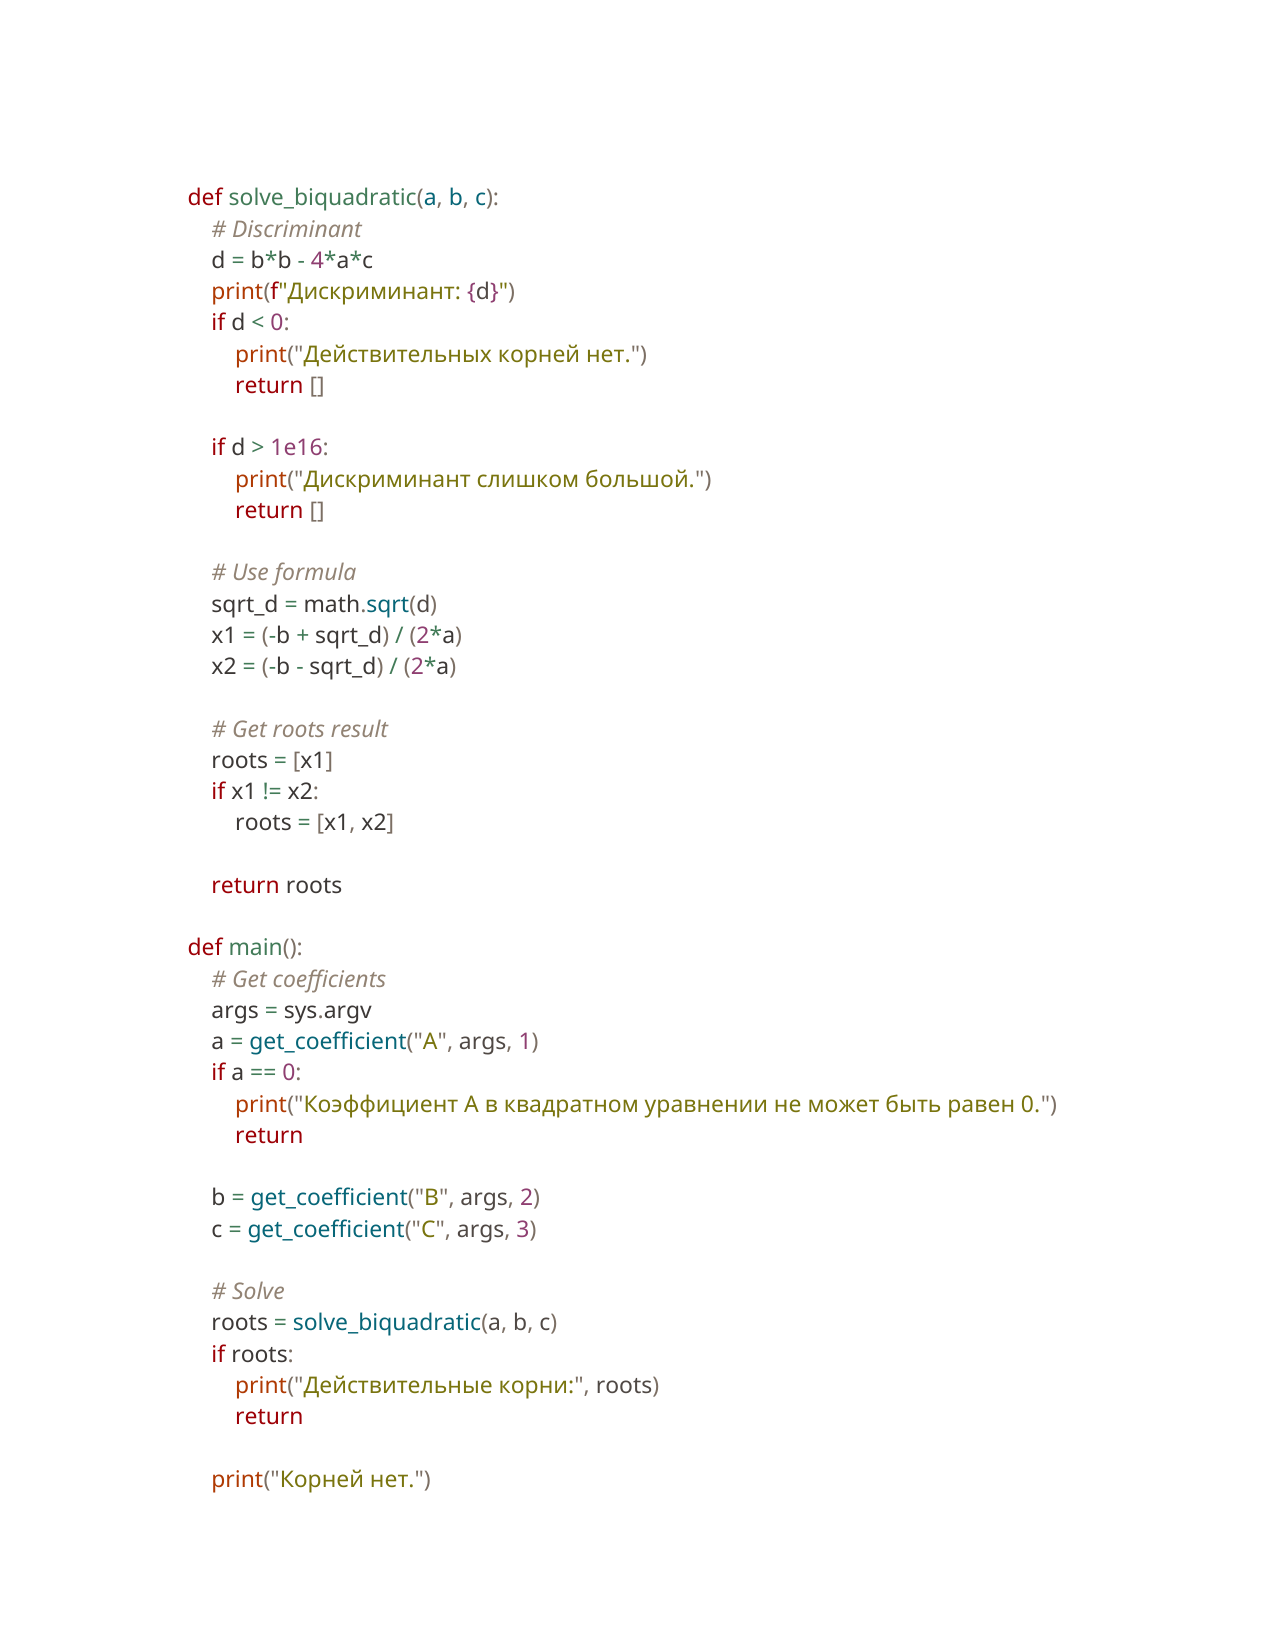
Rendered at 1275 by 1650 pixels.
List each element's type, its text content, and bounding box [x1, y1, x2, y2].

text return [187, 1400, 1087, 1431]
text def solve_biquadratic(a, b, c): [187, 181, 1087, 212]
text if roots: [187, 1337, 1087, 1369]
text print("Действительных корней нет.") [187, 337, 1087, 369]
text print("Действительные корни:", roots) [187, 1369, 1087, 1400]
text if a == 0: [187, 1056, 1087, 1087]
text print("Дискриминант слишком большой.") [187, 462, 1087, 494]
text # Use formula [187, 556, 1087, 587]
text args = sys.argv [187, 994, 1087, 1025]
text print("Корней нет.") [187, 1462, 1087, 1494]
text def main(): [187, 931, 1087, 962]
text roots = solve_biquadratic(a, b, c) [187, 1306, 1087, 1337]
text if d < 0: [187, 306, 1087, 337]
text # Solve [187, 1275, 1087, 1306]
text roots = [x1] [187, 744, 1087, 775]
text a = get_coefficient("A", args, 1) [187, 1025, 1087, 1056]
text d = b*b - 4*a*c [187, 244, 1087, 275]
text print(f"Дискриминант: {d}") [187, 275, 1087, 306]
text return [] [187, 494, 1087, 525]
text return [187, 1119, 1087, 1150]
text return roots [187, 869, 1087, 900]
text # Get coefficients [187, 962, 1087, 994]
text # Get roots result [187, 712, 1087, 744]
text b = get_coefficient("B", args, 2) [187, 1181, 1087, 1212]
text c = get_coefficient("C", args, 3) [187, 1212, 1087, 1244]
text # Discriminant [187, 212, 1087, 244]
text if d > 1e16: [187, 431, 1087, 462]
text print("Коэффициент A в квадратном уравнении не может быть равен 0.") [187, 1087, 1087, 1119]
text x1 = (-b + sqrt_d) / (2*a) [187, 619, 1087, 650]
text if x1 != x2: [187, 775, 1087, 806]
text sqrt_d = math.sqrt(d) [187, 587, 1087, 619]
text x2 = (-b - sqrt_d) / (2*a) [187, 650, 1087, 681]
text return [] [187, 369, 1087, 400]
text roots = [x1, x2] [187, 806, 1087, 837]
